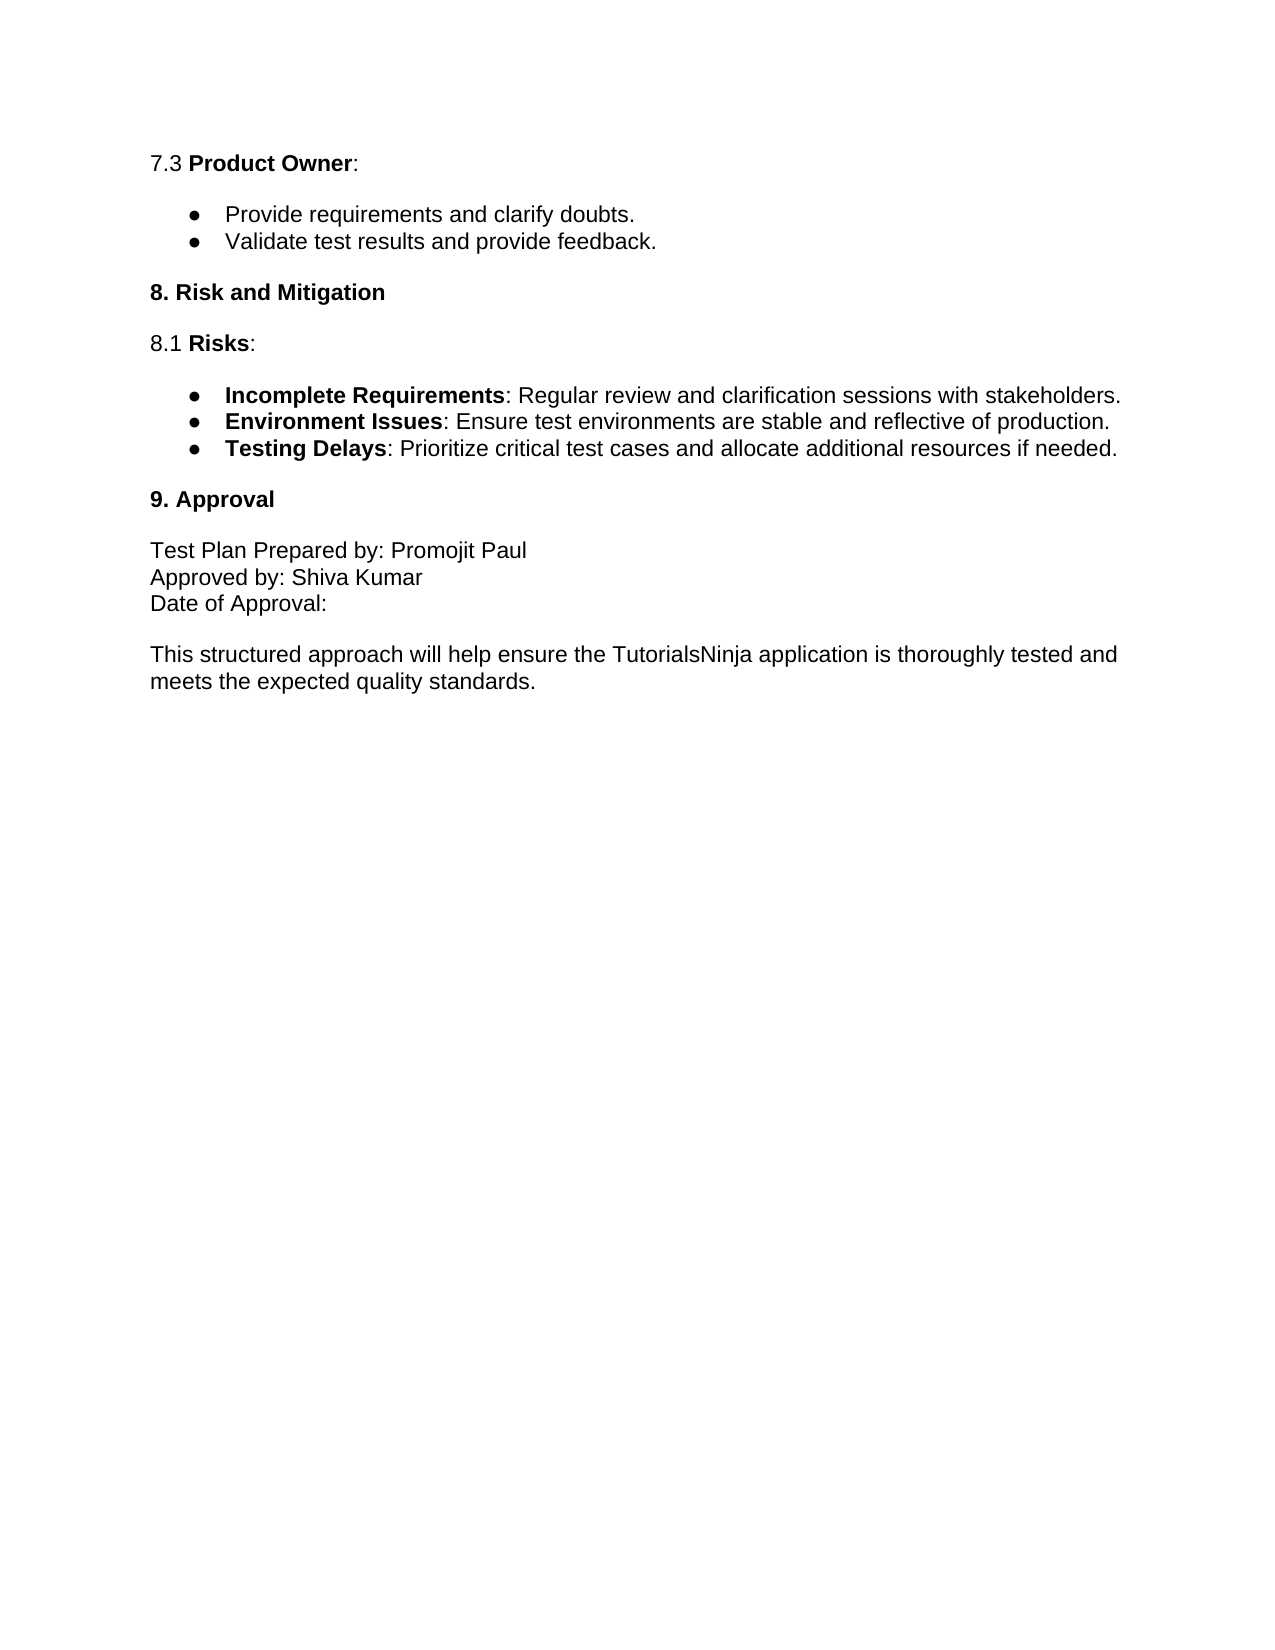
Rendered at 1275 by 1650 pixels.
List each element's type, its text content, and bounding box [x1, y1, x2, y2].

text 8.1 Risks: [150, 330, 1125, 357]
text 7.3 Product Owner: [150, 150, 1125, 176]
list Incomplete Requirements: Regular review and clarification sessions with stakeholders. [187, 382, 1125, 408]
list Validate test results and provide feedback. [187, 228, 1125, 254]
subtitle 9. Approval [150, 486, 1125, 512]
subtitle 8. Risk and Mitigation [150, 279, 1125, 305]
list Provide requirements and clarify doubts. [187, 201, 1125, 228]
text This structured approach will help ensure the TutorialsNinja application is thoroughly tested and meets the expected quality standards. [150, 641, 1125, 694]
list Environment Issues: Ensure test environments are stable and reflective of production. [187, 408, 1125, 434]
list Testing Delays: Prioritize critical test cases and allocate additional resources if needed. [187, 434, 1125, 461]
text Test Plan Prepared by: Promojit Paul Approved by: Shiva Kumar Date of Approval: [150, 537, 1125, 616]
